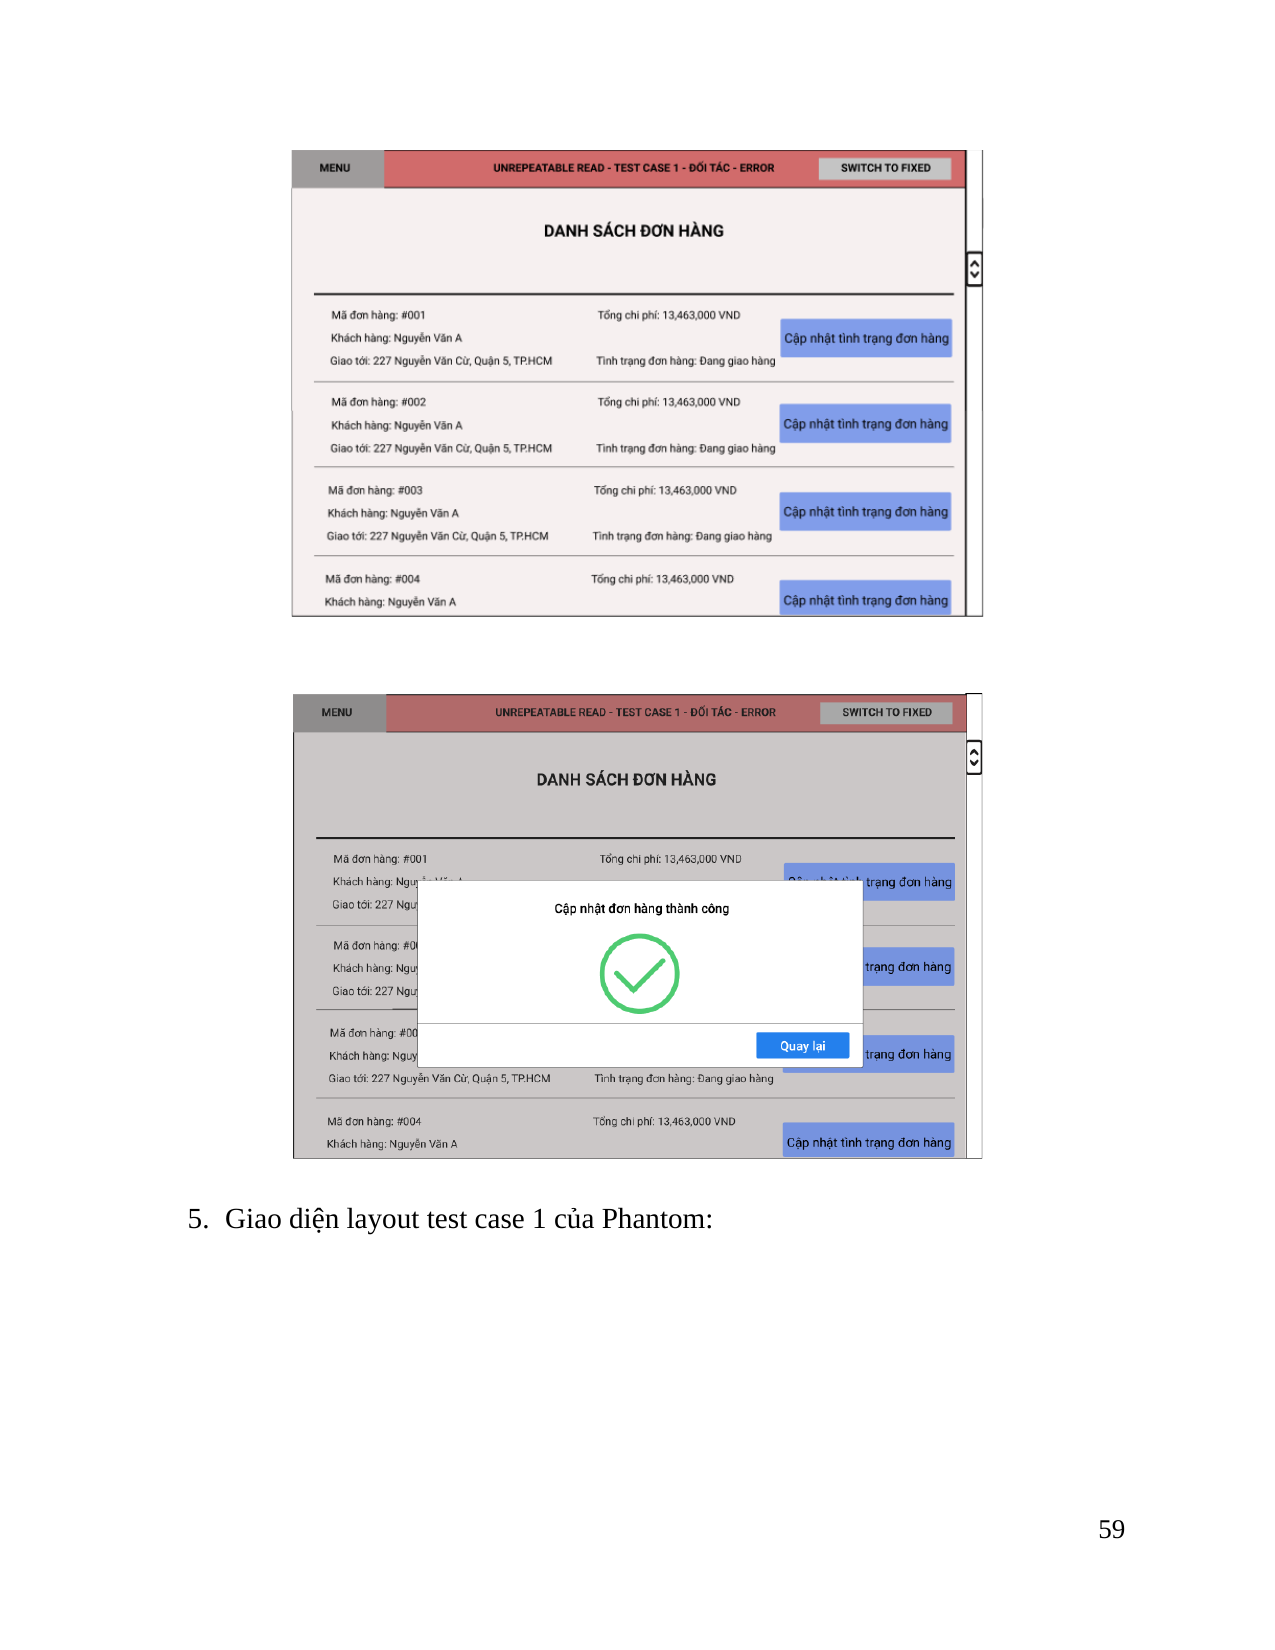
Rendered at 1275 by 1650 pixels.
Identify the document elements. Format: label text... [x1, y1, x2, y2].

subtitle Giao diện layout test case 1 của Phantom: [187, 1201, 1125, 1234]
picture [291, 150, 984, 617]
picture [292, 692, 983, 1159]
